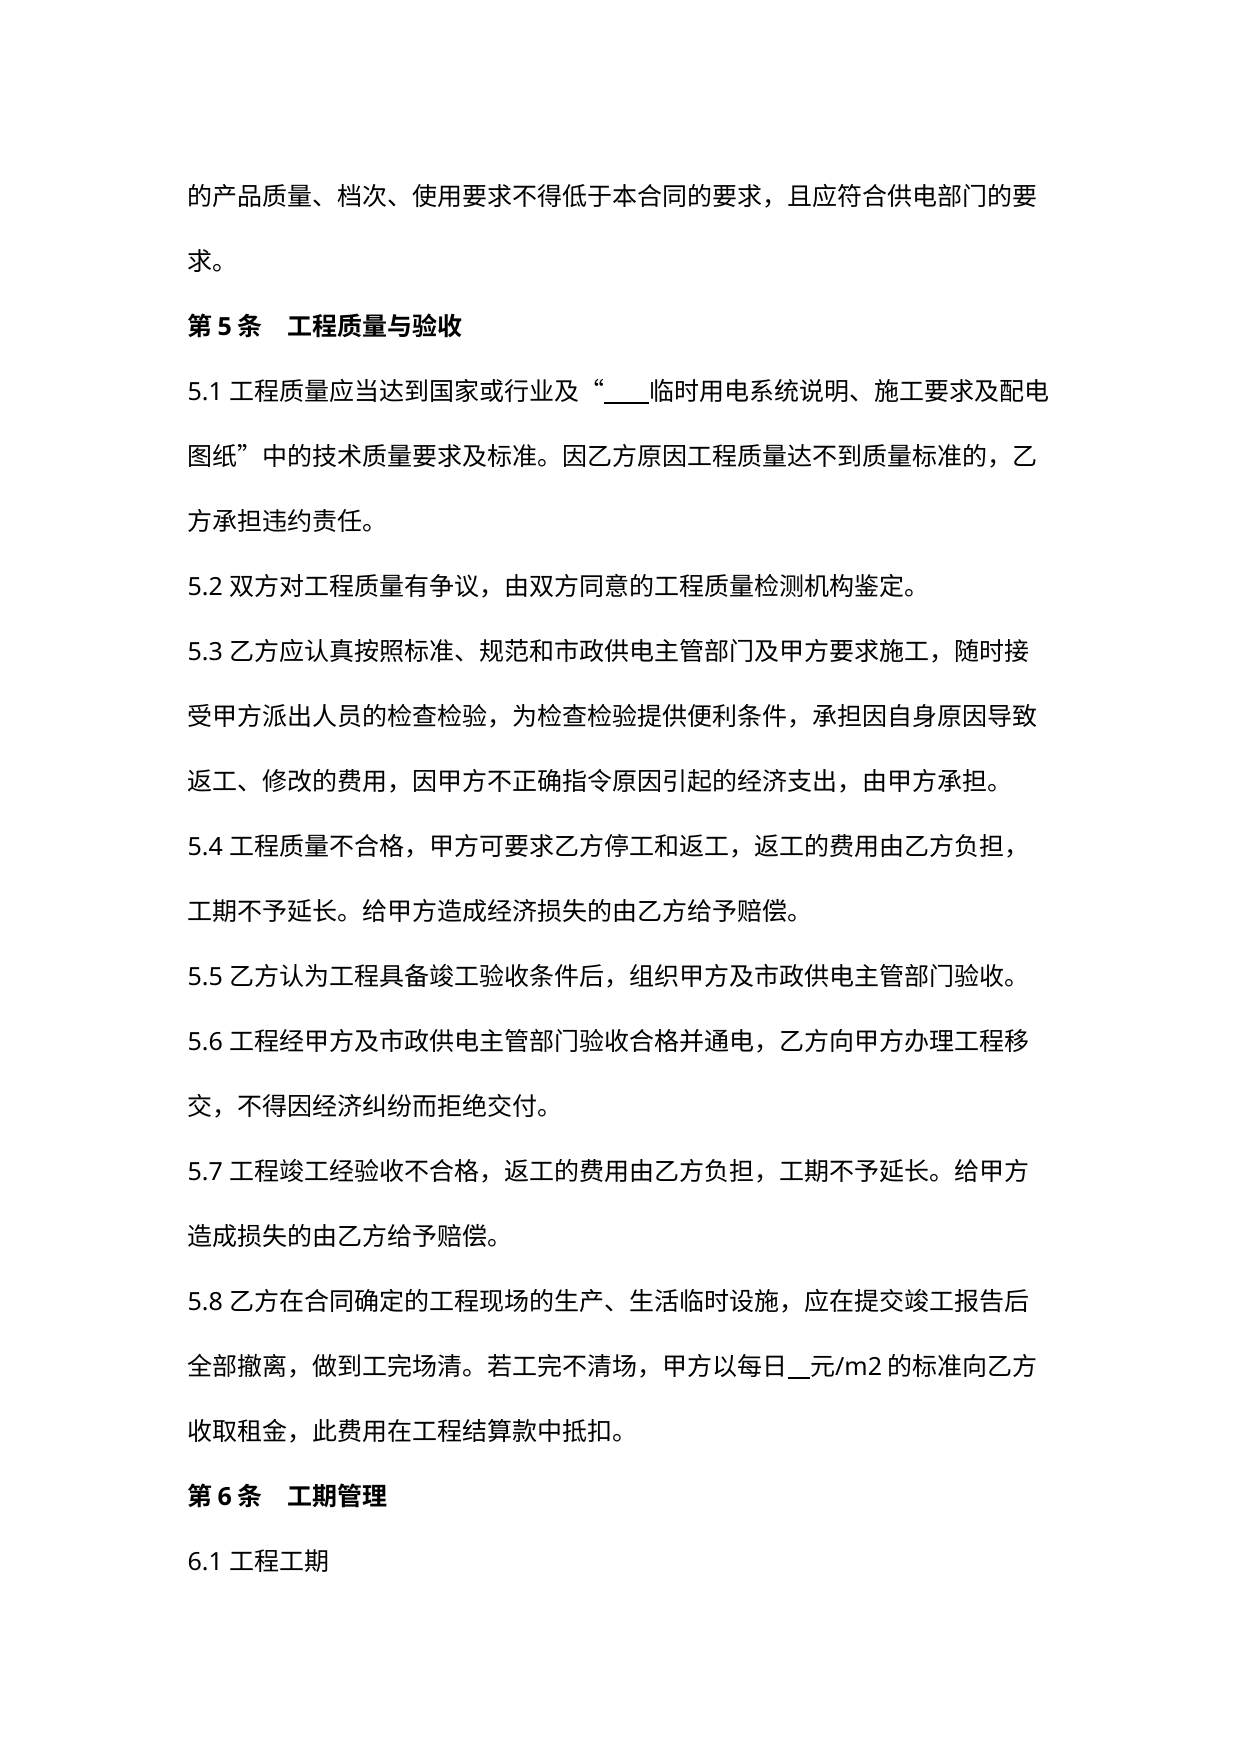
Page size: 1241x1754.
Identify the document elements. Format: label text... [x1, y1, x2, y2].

text 5.7 工程竣工经验收不合格，返工的费用由乙方负担，工期不予延长。给甲方造成损失的由乙方给予赔偿。 [187, 1137, 1053, 1267]
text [187, 162, 1053, 292]
text 5.8 乙方在合同确定的工程现场的生产、生活临时设施，应在提交竣工报告后全部撤离，做到工完场清。若工完不清场，甲方以每日 元/m2的标准向乙方收取租金，此费用在工程结算款中抵扣。 [187, 1267, 1053, 1462]
text 6.1 工程工期 [187, 1527, 1053, 1592]
text 5.2 双方对工程质量有争议，由双方同意的工程质量检测机构鉴定。 [187, 552, 1053, 617]
text 5.4 工程质量不合格，甲方可要求乙方停工和返工，返工的费用由乙方负担，工期不予延长。给甲方造成经济损失的由乙方给予赔偿。 [187, 812, 1053, 942]
text 5.5 乙方认为工程具备竣工验收条件后，组织甲方及市政供电主管部门验收。 [187, 942, 1053, 1007]
subtitle 第6条 工期管理 [187, 1462, 1053, 1527]
subtitle 第5条 工程质量与验收 [187, 292, 1053, 357]
text 5.3 乙方应认真按照标准、规范和市政供电主管部门及甲方要求施工，随时接受甲方派出人员的检查检验，为检查检验提供便利条件，承担因自身原因导致返工、修改的费用，因甲方不正确指令原因引起的经济支出，由甲方承担。 [187, 617, 1053, 812]
text 5.6 工程经甲方及市政供电主管部门验收合格并通电，乙方向甲方办理工程移交，不得因经济纠纷而拒绝交付。 [187, 1007, 1053, 1137]
text 5.1 工程质量应当达到国家或行业及“ 临时用电系统说明、施工要求及配电图纸”中的技术质量要求及标准。因乙方原因工程质量达不到质量标准的，乙方承担违约责任。 [187, 357, 1053, 552]
